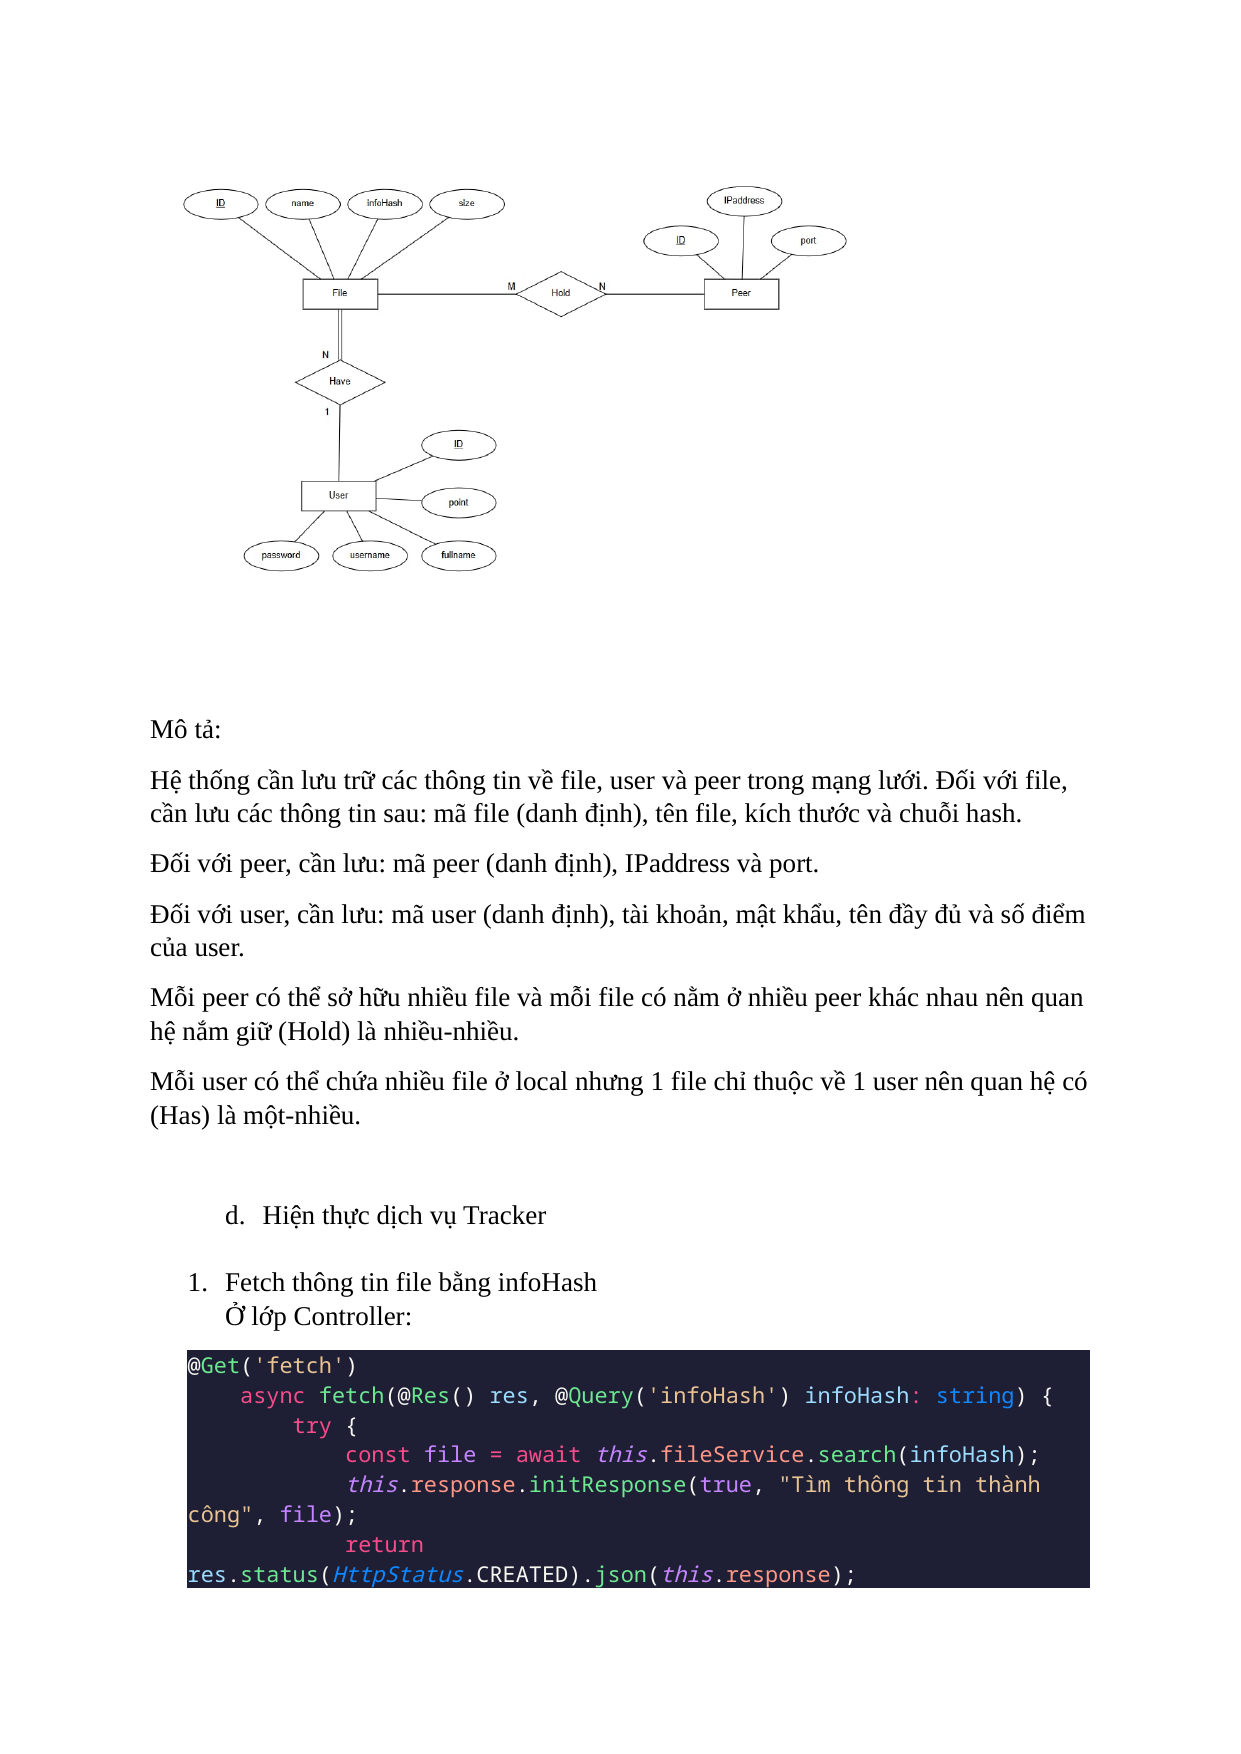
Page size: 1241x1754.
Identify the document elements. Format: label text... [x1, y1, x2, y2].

text try { [187, 1410, 1090, 1439]
picture [150, 150, 898, 595]
text async fetch(@Res() res, @Query('infoHash') infoHash: string) { [187, 1380, 1090, 1410]
text Đối với peer, cần lưu: mã peer (danh định), IPaddress và port. [150, 848, 1090, 879]
list Hiện thực dịch vụ Tracker [225, 1199, 1090, 1230]
text return res.status(HttpStatus.CREATED).json(this.response); [187, 1529, 1090, 1588]
text const file = await this.fileService.search(infoHash); [187, 1439, 1090, 1469]
text Đối với user, cần lưu: mã user (danh định), tài khoản, mật khẩu, tên đầy đủ và số điểm của user. [150, 898, 1090, 962]
text @Get('fetch') [187, 1350, 1090, 1380]
text Mỗi user có thể chứa nhiều file ở local nhưng 1 file chỉ thuộc về 1 user nên quan hệ có (Has) là một-nhiều. [150, 1065, 1090, 1130]
text Mô tả: [150, 714, 1090, 745]
list Fetch thông tin file bằng infoHash [187, 1266, 1090, 1297]
text Hệ thống cần lưu trữ các thông tin về file, user và peer trong mạng lưới. Đối với file, cần lưu các thông tin sau: mã file (danh định), tên file, kích thước và chuỗi hash. [150, 764, 1090, 828]
list Ở lớp Controller: [225, 1300, 1090, 1331]
text Mỗi peer có thể sở hữu nhiều file và mỗi file có nằm ở nhiều peer khác nhau nên quan hệ nắm giữ (Hold) là nhiều-nhiều. [150, 982, 1090, 1046]
text this.response.initResponse(true, "Tìm thông tin thành công", file); [187, 1469, 1090, 1529]
